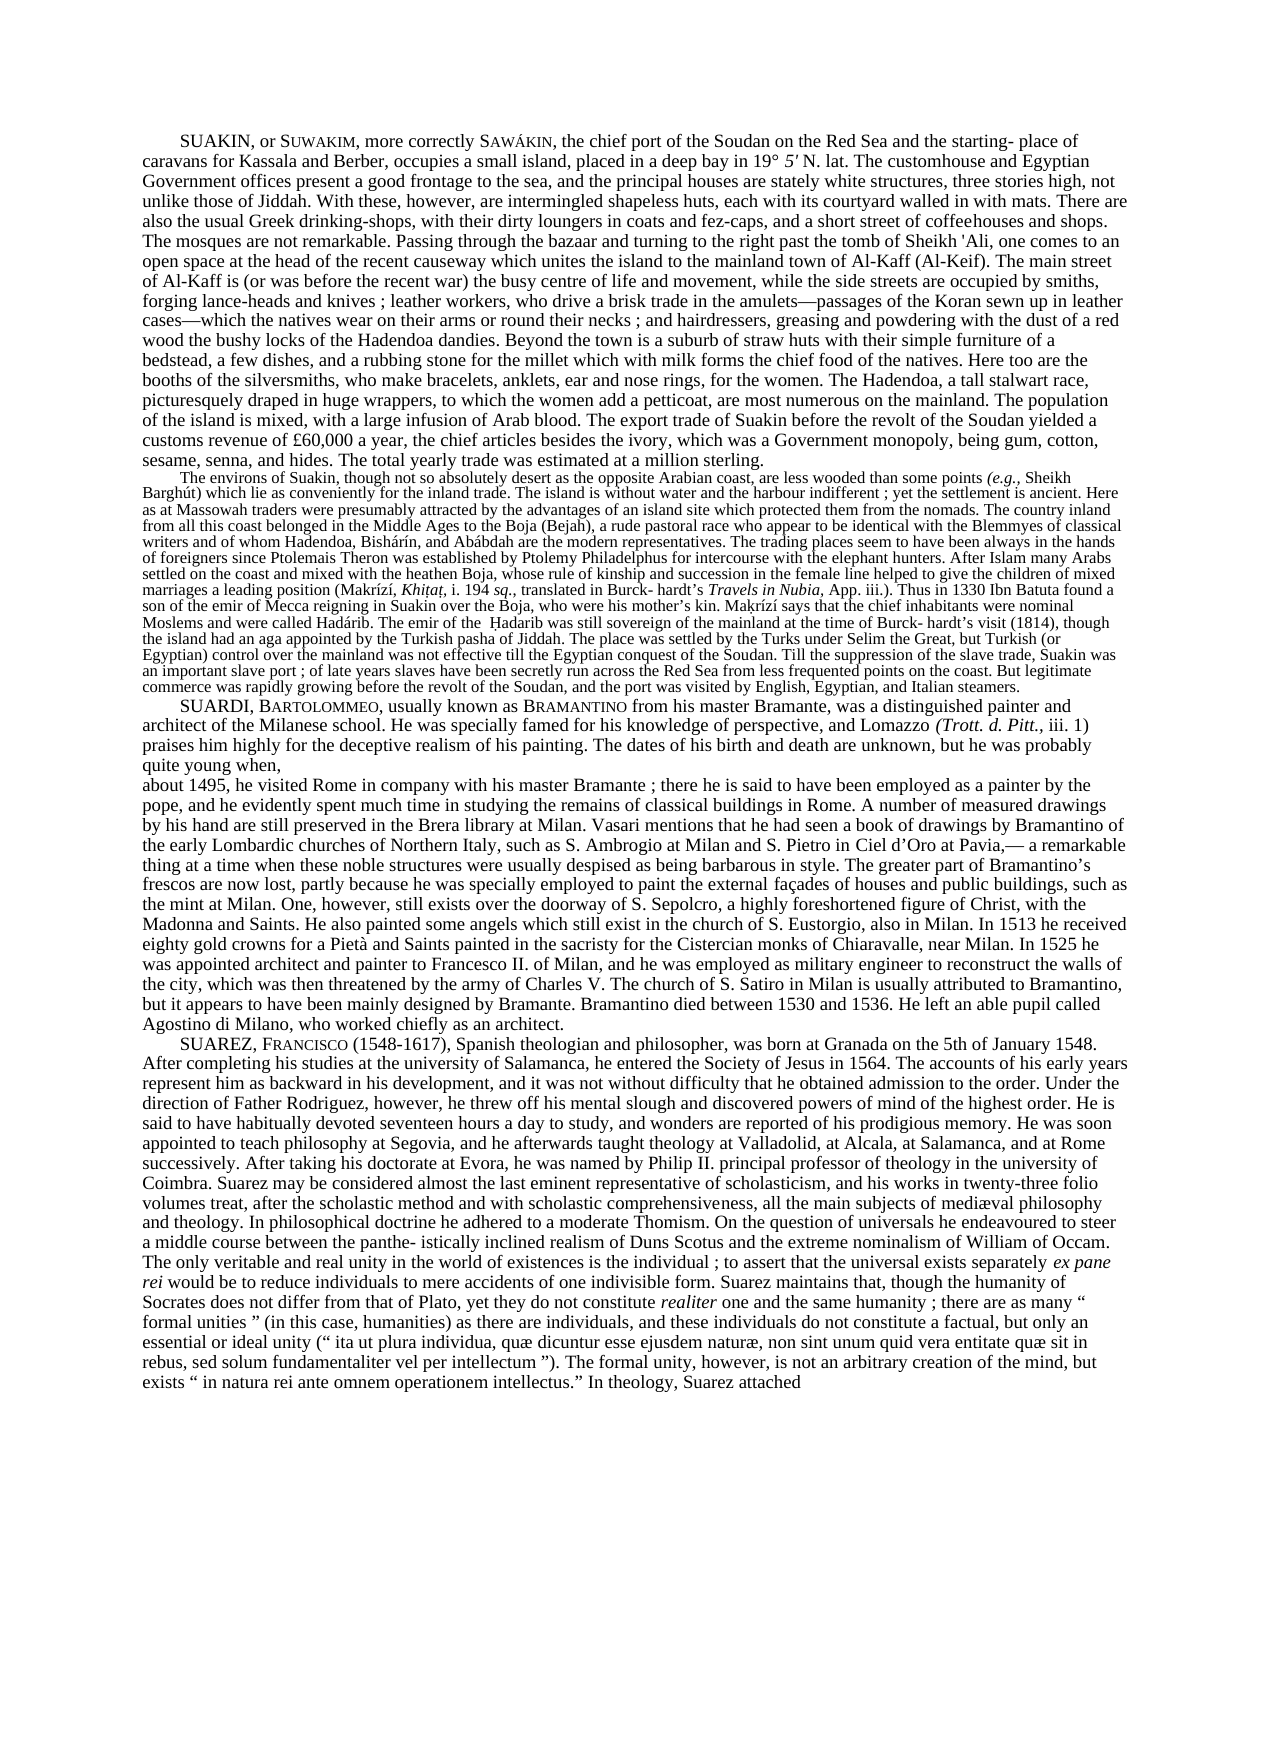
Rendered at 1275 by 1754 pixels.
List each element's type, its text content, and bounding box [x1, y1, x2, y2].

text The environs of Suakin, though not so absolutely desert as the opposite Arabian coast, are less wooded than some points (e.g., Sheikh Barghút) which lie as conveniently for the inland trade. The island is without water and the harbour indifferent ; yet the settlement is ancient. Here as at Massowah traders were presumably attracted by the advantages of an island site which protected them from the nomads. The country inland from all this coast belonged in the Middle Ages to the Boja (Bejah), a rude pastoral race who appear to be identical with the Blemmyes of classical writers and of whom Hadendoa, Bishárín, and Abábdah are the modern representatives. The trading places seem to have been always in the hands of foreigners since Ptolemais Theron was established by Ptolemy Philadelphus for intercourse with the elephant hunters. After Islam many Arabs settled on the coast and mixed with the heathen Boja, whose rule of kinship and succession in the female line helped to give the children of mixed marriages a leading position (Makrízí, Khiṭaṭ, i. 194 sq., translated in Burck- hardt’s Travels in Nubia, App. iii.). Thus in 1330 Ibn Batuta found a son of the emir of Mecca reigning in Suakin over the Boja, who were his mother’s kin. Maḳrízí says that the chief inhabitants were nominal Moslems and were called Hadárib. The emir of the Ḥadarib was still sovereign of the mainland at the time of Burck- hardt’s visit (1814), though the island had an aga appointed by the Turkish pasha of Jiddah. The place was settled by the Turks under Selim the Great, but Turkish (or Egyptian) control over the mainland was not effective till the Egyptian conquest of the Soudan. Till the suppression of the slave trade, Suakin was an important slave port ; of late years slaves have been secretly run across the Red Sea from less frequented points on the coast. But legitimate commerce was rapidly growing before the revolt of the Soudan, and the port was visited by English, Egyptian, and Italian steamers. [142, 470, 1129, 696]
text about 1495, he visited Rome in company with his master Bramante ; there he is said to have been employed as a painter by the pope, and he evidently spent much time in studying the remains of classical buildings in Rome. A number of measured drawings by his hand are still preserved in the Brera library at Milan. Vasari mentions that he had seen a book of drawings by Bramantino of the early Lombardic churches of Northern Italy, such as S. Ambrogio at Milan and S. Pietro in Ciel d’Oro at Pavia,— a remarkable thing at a time when these noble structures were usually despised as being barbarous in style. The greater part of Bramantino’s frescos are now lost, partly because he was specially employed to paint the external façades of houses and public buildings, such as the mint at Milan. One, however, still exists over the doorway of S. Sepolcro, a highly foreshortened figure of Christ, with the Madonna and Saints. He also painted some angels which still exist in the church of S. Eustorgio, also in Milan. In 1513 he received eighty gold crowns for a Pietà and Saints painted in the sacristy for the Cistercian monks of Chiaravalle, near Milan. In 1525 he was appointed architect and painter to Francesco II. of Milan, and he was employed as military engineer to reconstruct the walls of the city, which was then threatened by the army of Charles V. The church of S. Satiro in Milan is usually attributed to Bramantino, but it appears to have been mainly designed by Bramante. Bramantino died between 1530 and 1536. He left an able pupil called Agostino di Milano, who worked chiefly as an architect. [142, 776, 1129, 1034]
text SUAKIN, or Suwakim, more correctly Sawákin, the chief port of the Soudan on the Red Sea and the starting- place of caravans for Kassala and Berber, occupies a small island, placed in a deep bay in 19° 5' N. lat. The customhouse and Egyptian Government offices present a good frontage to the sea, and the principal houses are stately white structures, three stories high, not unlike those of Jiddah. With these, however, are intermingled shapeless huts, each with its courtyard walled in with mats. There are also the usual Greek drinking-shops, with their dirty loungers in coats and fez-caps, and a short street of coffeehouses and shops. The mosques are not remarkable. Passing through the bazaar and turning to the right past the tomb of Sheikh 'Ali, one comes to an open space at the head of the recent causeway which unites the island to the mainland town of Al-Kaff (Al-Keif). The main street of Al-Kaff is (or was before the recent war) the busy centre of life and movement, while the side streets are occupied by smiths, forging lance-heads and knives ; leather workers, who drive a brisk trade in the amulets—passages of the Koran sewn up in leather cases—which the natives wear on their arms or round their necks ; and hairdressers, greasing and powdering with the dust of a red wood the bushy locks of the Hadendoa dandies. Beyond the town is a suburb of straw huts with their simple furniture of a bedstead, a few dishes, and a rubbing stone for the millet which with milk forms the chief food of the natives. Here too are the booths of the silversmiths, who make bracelets, anklets, ear and nose rings, for the women. The Hadendoa, a tall stalwart race, picturesquely draped in huge wrappers, to which the women add a petticoat, are most numerous on the mainland. The population of the island is mixed, with a large infusion of Arab blood. The export trade of Suakin before the revolt of the Soudan yielded a customs revenue of £60,000 a year, the chief articles besides the ivory, which was a Government monopoly, being gum, cotton, sesame, senna, and hides. The total yearly trade was estimated at a million sterling. [142, 132, 1129, 470]
text SUARDI, Bartolommeo, usually known as Bramantino from his master Bramante, was a distinguished painter and architect of the Milanese school. He was specially famed for his knowledge of perspective, and Lomazzo (Trott. d. Pitt., iii. 1) praises him highly for the deceptive realism of his painting. The dates of his birth and death are unknown, but he was probably quite young when, [142, 696, 1129, 776]
text SUAREZ, Francisco (1548-1617), Spanish theologian and philosopher, was born at Granada on the 5th of January 1548. After completing his studies at the university of Salamanca, he entered the Society of Jesus in 1564. The accounts of his early years represent him as backward in his development, and it was not without difficulty that he obtained admission to the order. Under the direction of Father Rodriguez, however, he threw off his mental slough and discovered powers of mind of the highest order. He is said to have habitually devoted seventeen hours a day to study, and wonders are reported of his prodigious memory. He was soon appointed to teach philosophy at Segovia, and he afterwards taught theology at Valladolid, at Alcala, at Salamanca, and at Rome successively. After taking his doctorate at Evora, he was named by Philip II. principal professor of theology in the university of Coimbra. Suarez may be considered almost the last eminent representative of scholasticism, and his works in twenty-three folio volumes treat, after the scholastic method and with scholastic comprehensiveness, all the main subjects of mediæval philosophy and theology. In philosophical doctrine he adhered to a moderate Thomism. On the question of universals he endeavoured to steer a middle course between the panthe- istically inclined realism of Duns Scotus and the extreme nominalism of William of Occam. The only veritable and real unity in the world of existences is the individual ; to assert that the universal exists separately ex pane rei would be to reduce individuals to mere accidents of one indivisible form. Suarez maintains that, though the humanity of Socrates does not differ from that of Plato, yet they do not constitute realiter one and the same humanity ; there are as many “ formal unities ” (in this case, humanities) as there are individuals, and these individuals do not constitute a factual, but only an essential or ideal unity (“ ita ut plura individua, quæ dicuntur esse ejusdem naturæ, non sint unum quid vera entitate quæ sit in rebus, sed solum fundamentaliter vel per intellectum ”). The formal unity, however, is not an arbitrary creation of the mind, but exists “ in natura rei ante omnem operationem intellectus.” In theology, Suarez attached [142, 1034, 1129, 1392]
